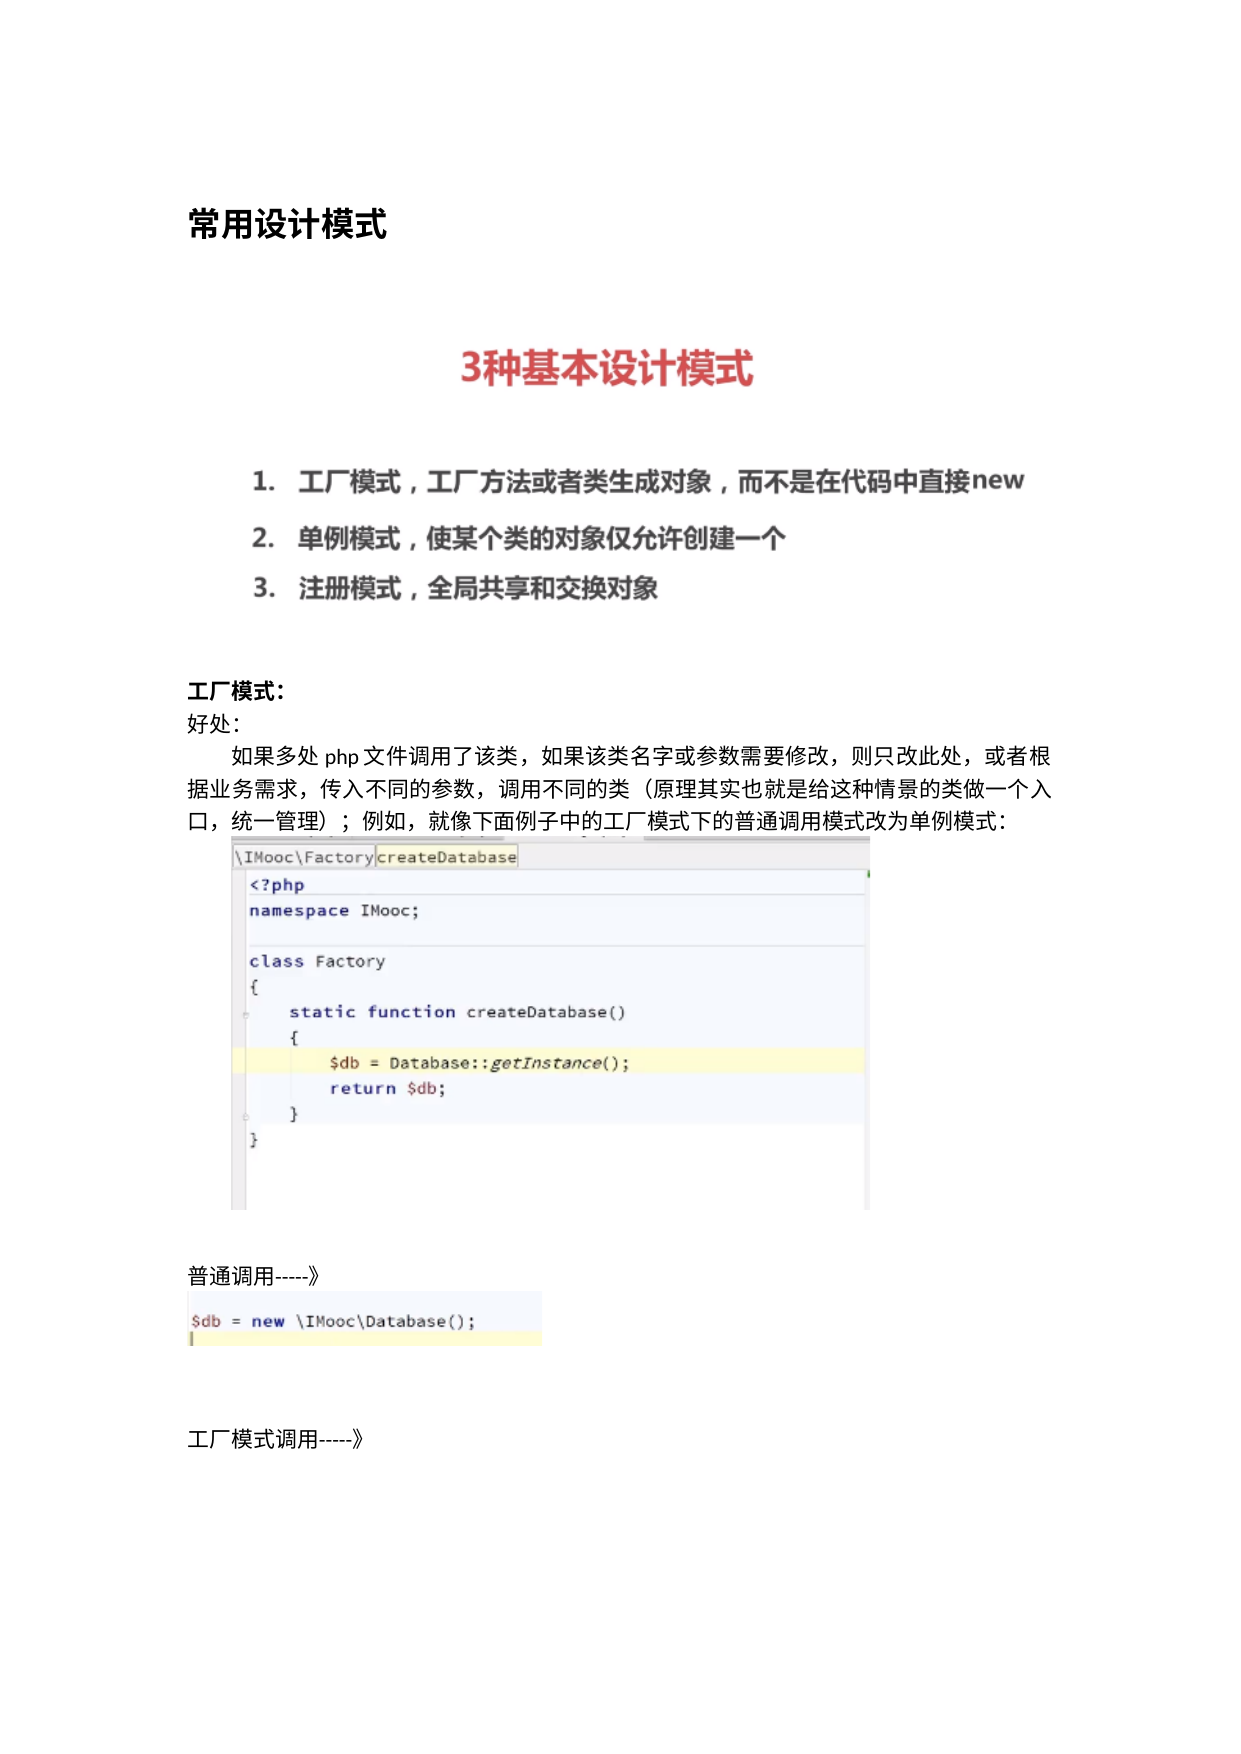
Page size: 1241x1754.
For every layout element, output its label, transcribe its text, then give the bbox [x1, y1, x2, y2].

text 好处： [187, 706, 1053, 739]
picture [187, 316, 1053, 647]
text 普通调用-----》 [187, 1259, 1053, 1291]
picture [187, 1291, 543, 1346]
text 如果多处php文件调用了该类，如果该类名字或参数需要修改，则只改此处，或者根据业务需求，传入不同的参数，调用不同的类（原理其实也就是给这种情景的类做一个入口，统一管理）；例如，就像下面例子中的工厂模式下的普通调用模式改为单例模式： [187, 739, 1053, 836]
subtitle 常用设计模式 [187, 189, 1053, 254]
text 工厂模式调用-----》 [187, 1421, 1053, 1454]
picture [231, 836, 871, 1210]
text 工厂模式： [187, 674, 1053, 706]
